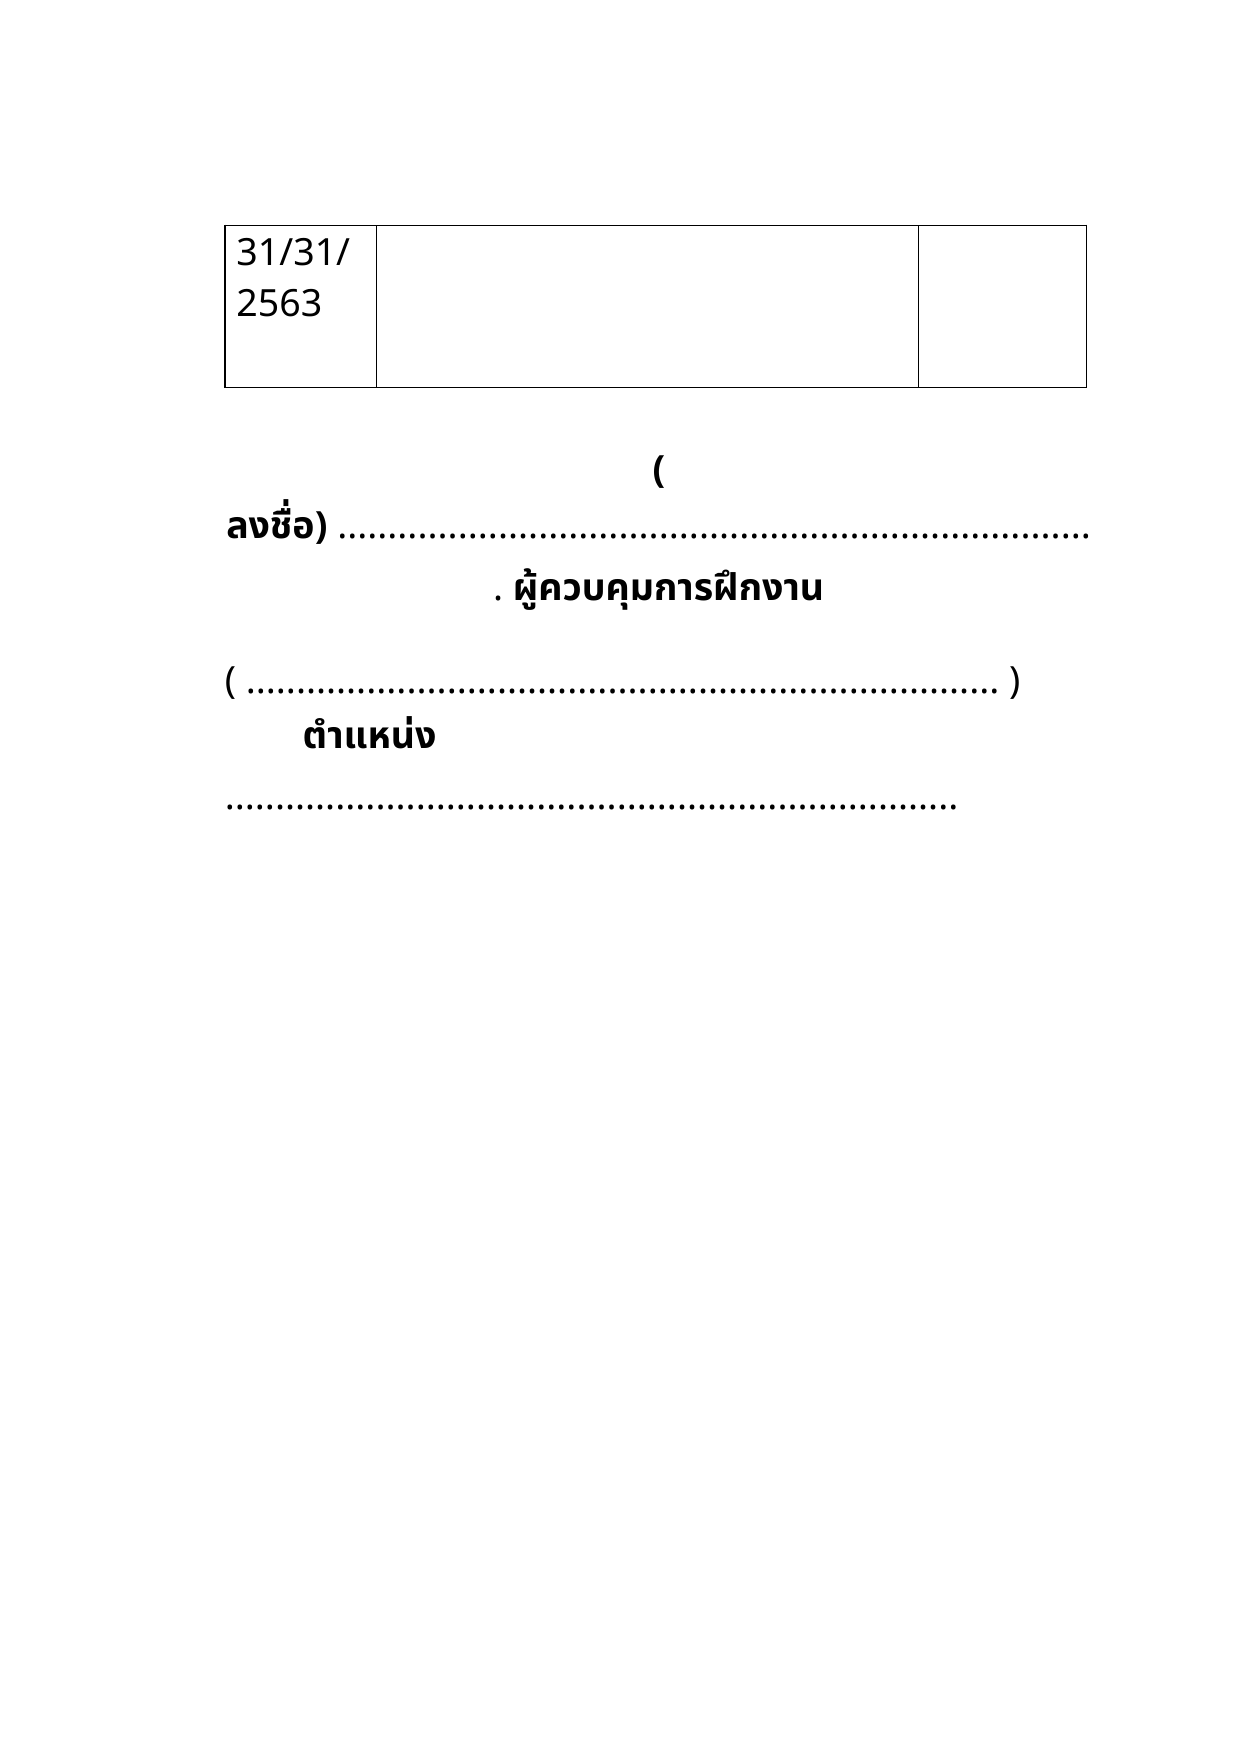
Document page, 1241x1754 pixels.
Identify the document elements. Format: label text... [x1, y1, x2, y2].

table_cell 31/31/2563 [226, 226, 376, 387]
text ( ........................................................................... ) [224, 621, 1092, 704]
table_cell [377, 226, 918, 387]
table_cell [919, 226, 1086, 387]
text (ลงชื่อ) ............................................................................ ผู้ควบคุมการฝึกงาน [224, 443, 1092, 617]
text ตำแหน่ง ......................................................................... [224, 708, 1092, 820]
